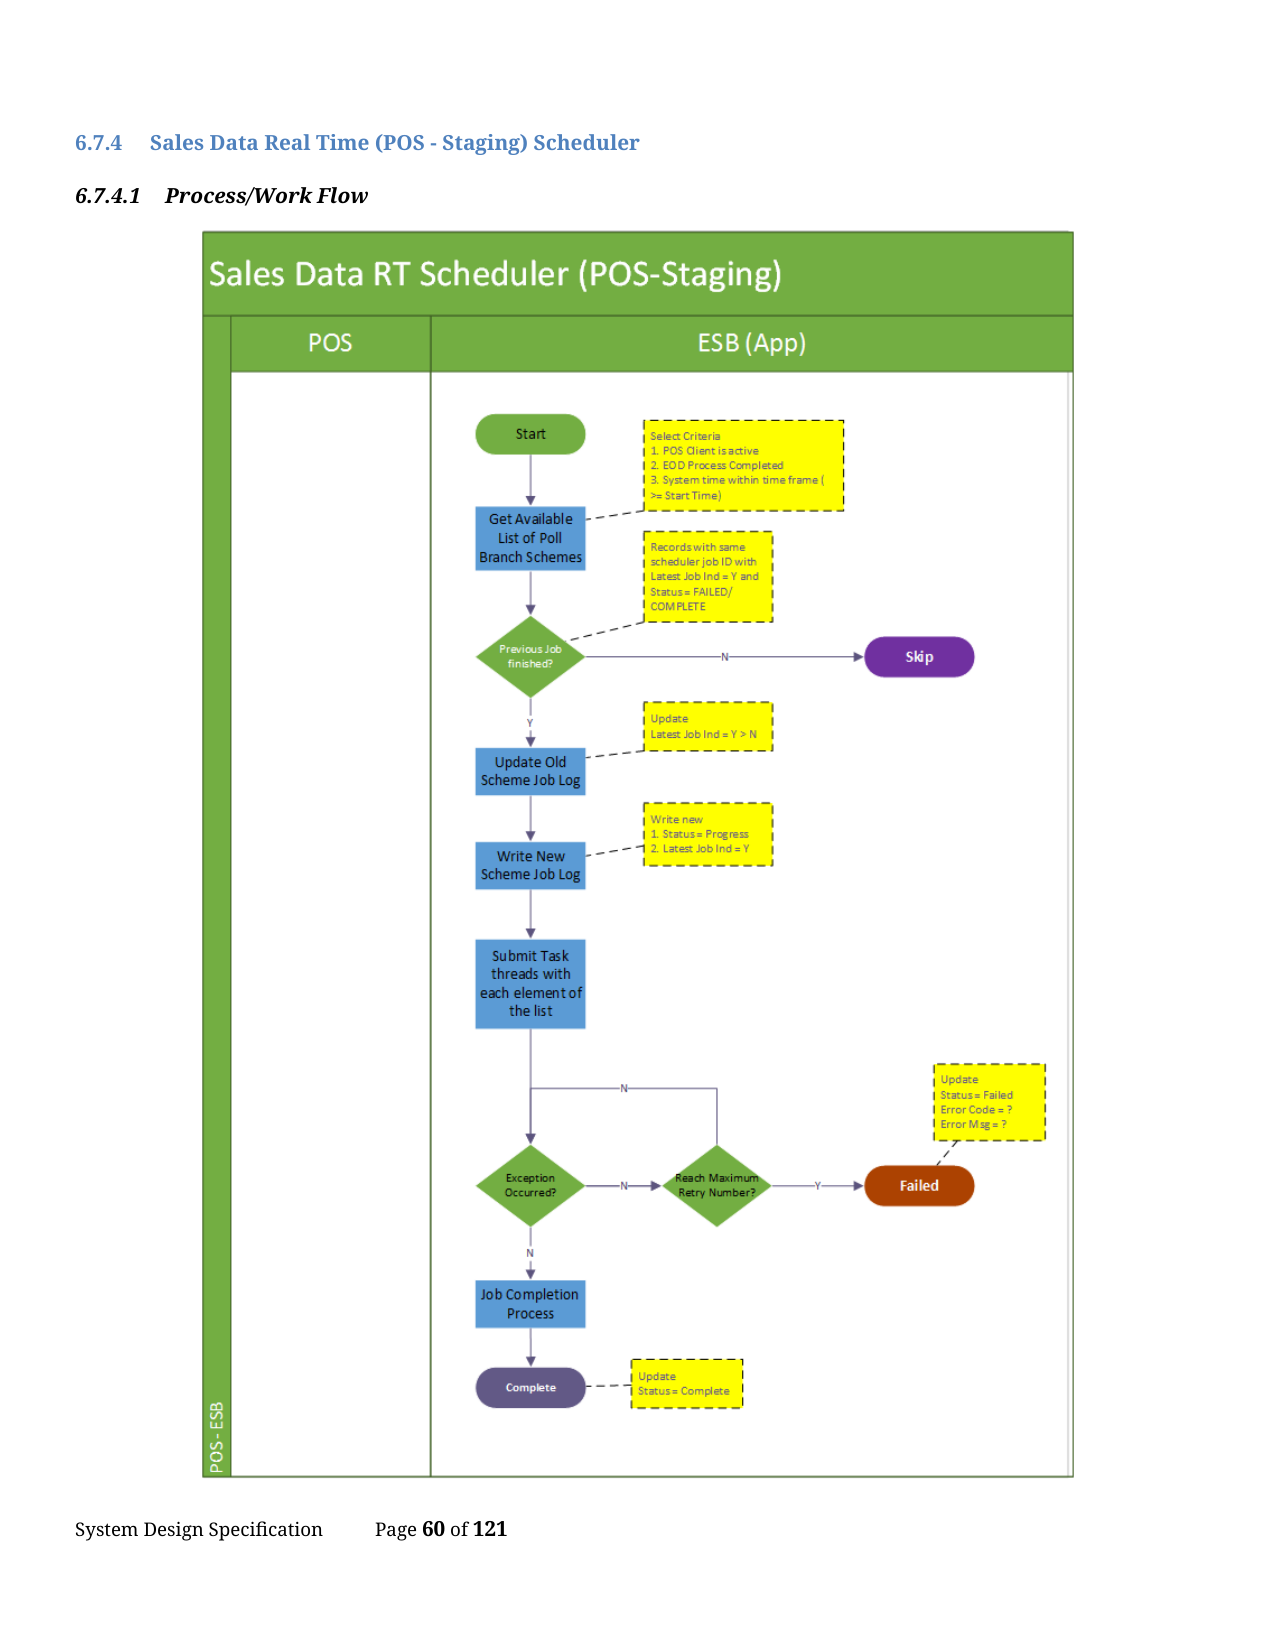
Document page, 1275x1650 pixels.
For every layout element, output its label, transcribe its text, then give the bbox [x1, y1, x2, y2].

subtitle Process/Work Flow [75, 181, 1200, 210]
subtitle Sales Data Real Time (POS - Staging) Scheduler [75, 128, 1200, 156]
picture [199, 226, 1076, 1481]
